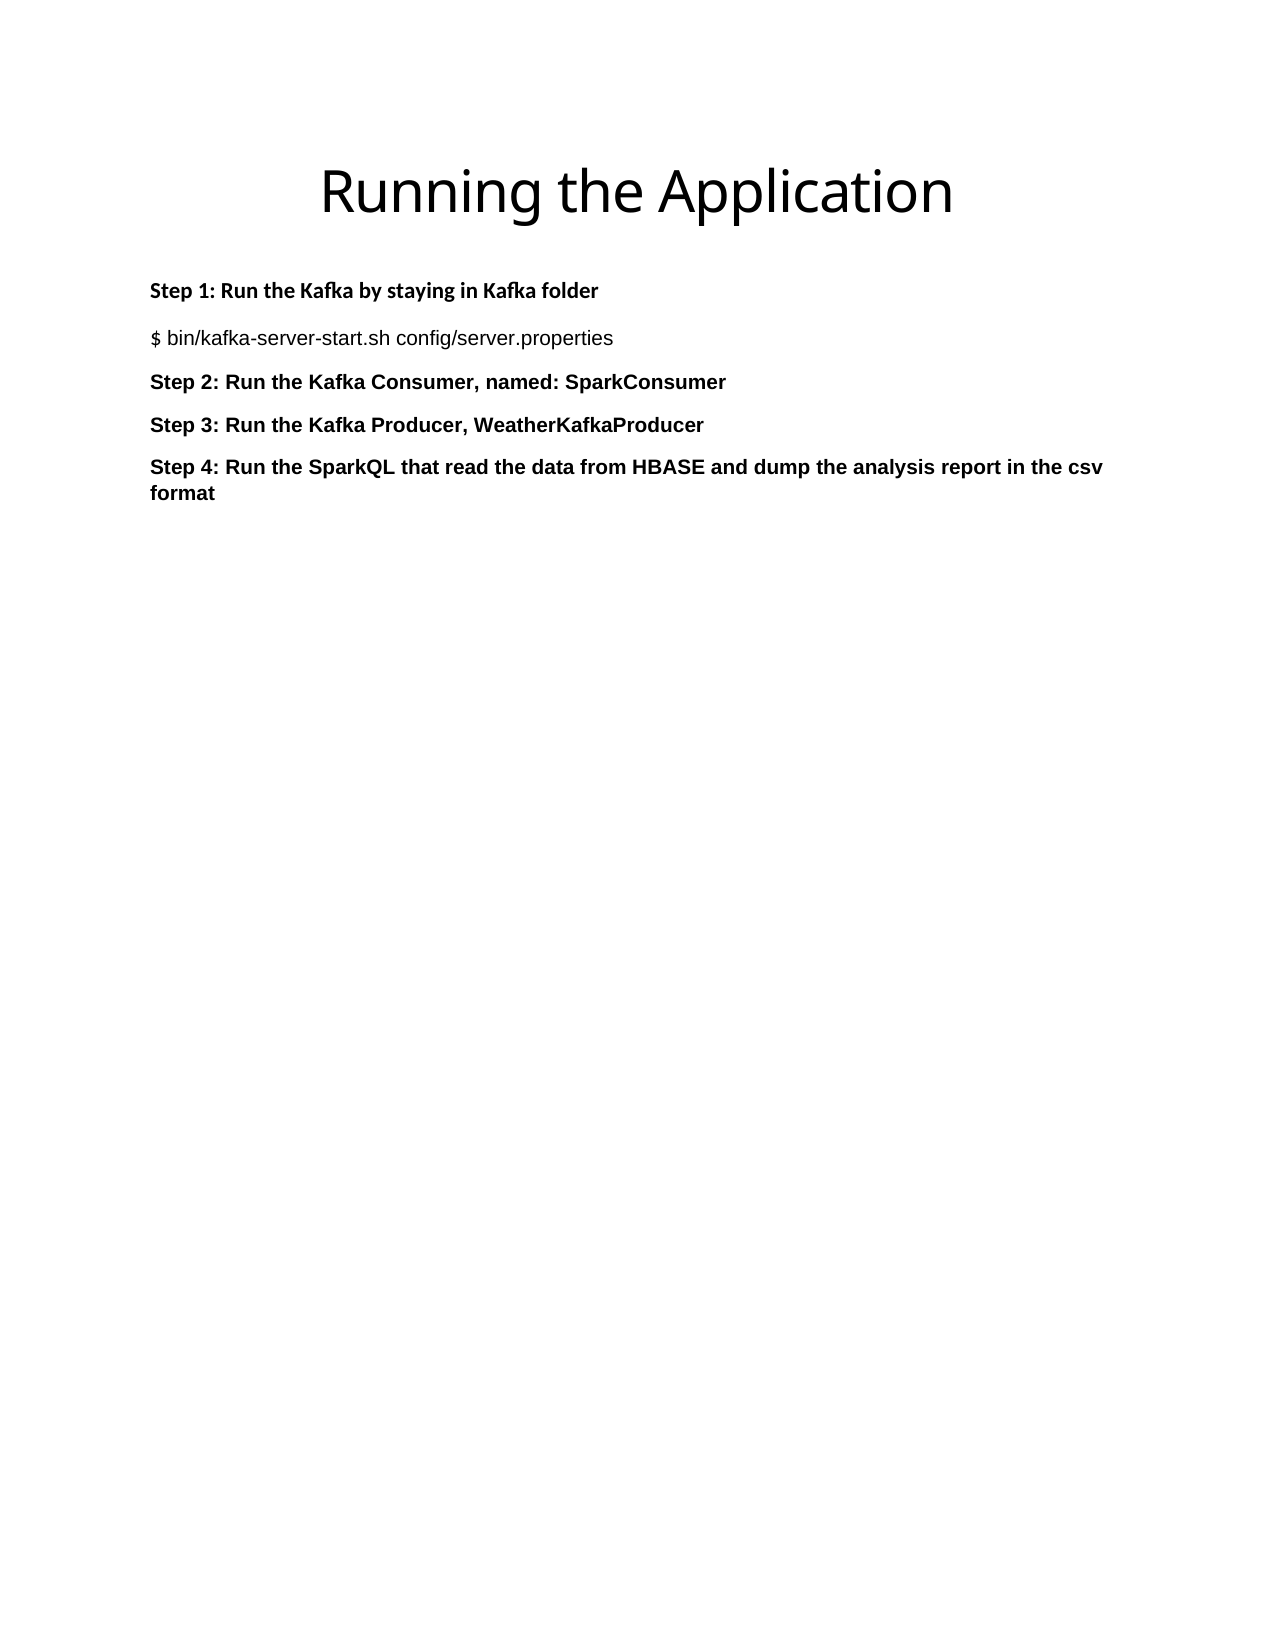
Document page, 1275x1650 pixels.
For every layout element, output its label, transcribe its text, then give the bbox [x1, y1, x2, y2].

text Step 3: Run the Kafka Producer, WeatherKafkaProducer [150, 413, 1125, 437]
text Step 1: Run the Kafka by staying in Kafka folder [150, 276, 1125, 304]
text Step 2: Run the Kafka Consumer, named: SparkConsumer [150, 370, 1125, 394]
title Running the Application [150, 150, 1125, 229]
text Step 4: Run the SparkQL that read the data from HBASE and dump the analysis report in the csv format [150, 455, 1125, 505]
text $ bin/kafka-server-start.sh config/server.properties [150, 323, 1125, 351]
